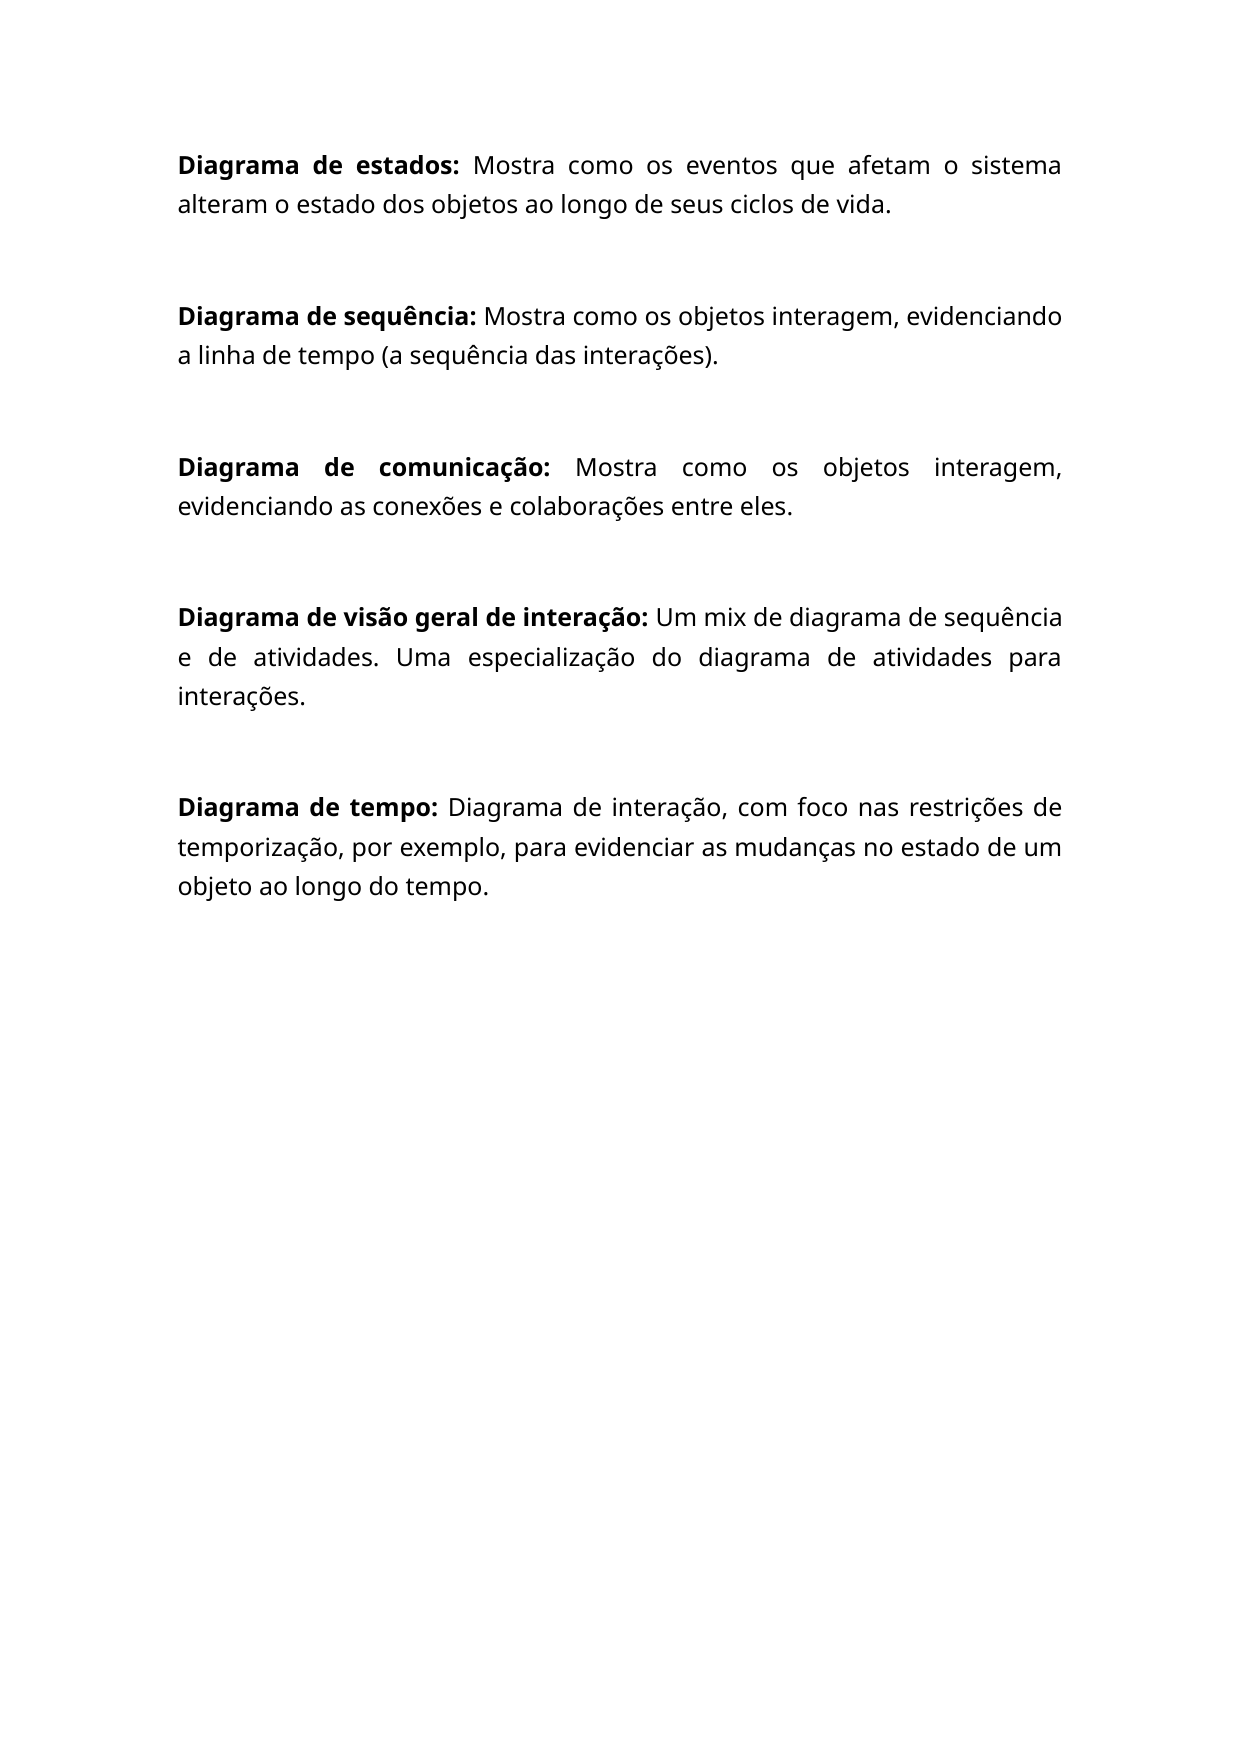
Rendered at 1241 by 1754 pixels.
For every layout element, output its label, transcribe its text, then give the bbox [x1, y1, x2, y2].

text Diagrama de sequência: Mostra como os objetos interagem, evidenciando a linha de tempo (a sequência das interações). [177, 298, 1063, 372]
text Diagrama de tempo: Diagrama de interação, com foco nas restrições de temporização, por exemplo, para evidenciar as mudanças no estado de um objeto ao longo do tempo. [177, 790, 1063, 902]
text Diagrama de comunicação: Mostra como os objetos interagem, evidenciando as conexões e colaborações entre eles. [177, 449, 1063, 522]
text Diagrama de visão geral de interação: Um mix de diagrama de sequência e de atividades. Uma especialização do diagrama de atividades para interações. [177, 600, 1063, 712]
text Diagrama de estados: Mostra como os eventos que afetam o sistema alteram o estado dos objetos ao longo de seus ciclos de vida. [177, 148, 1063, 221]
